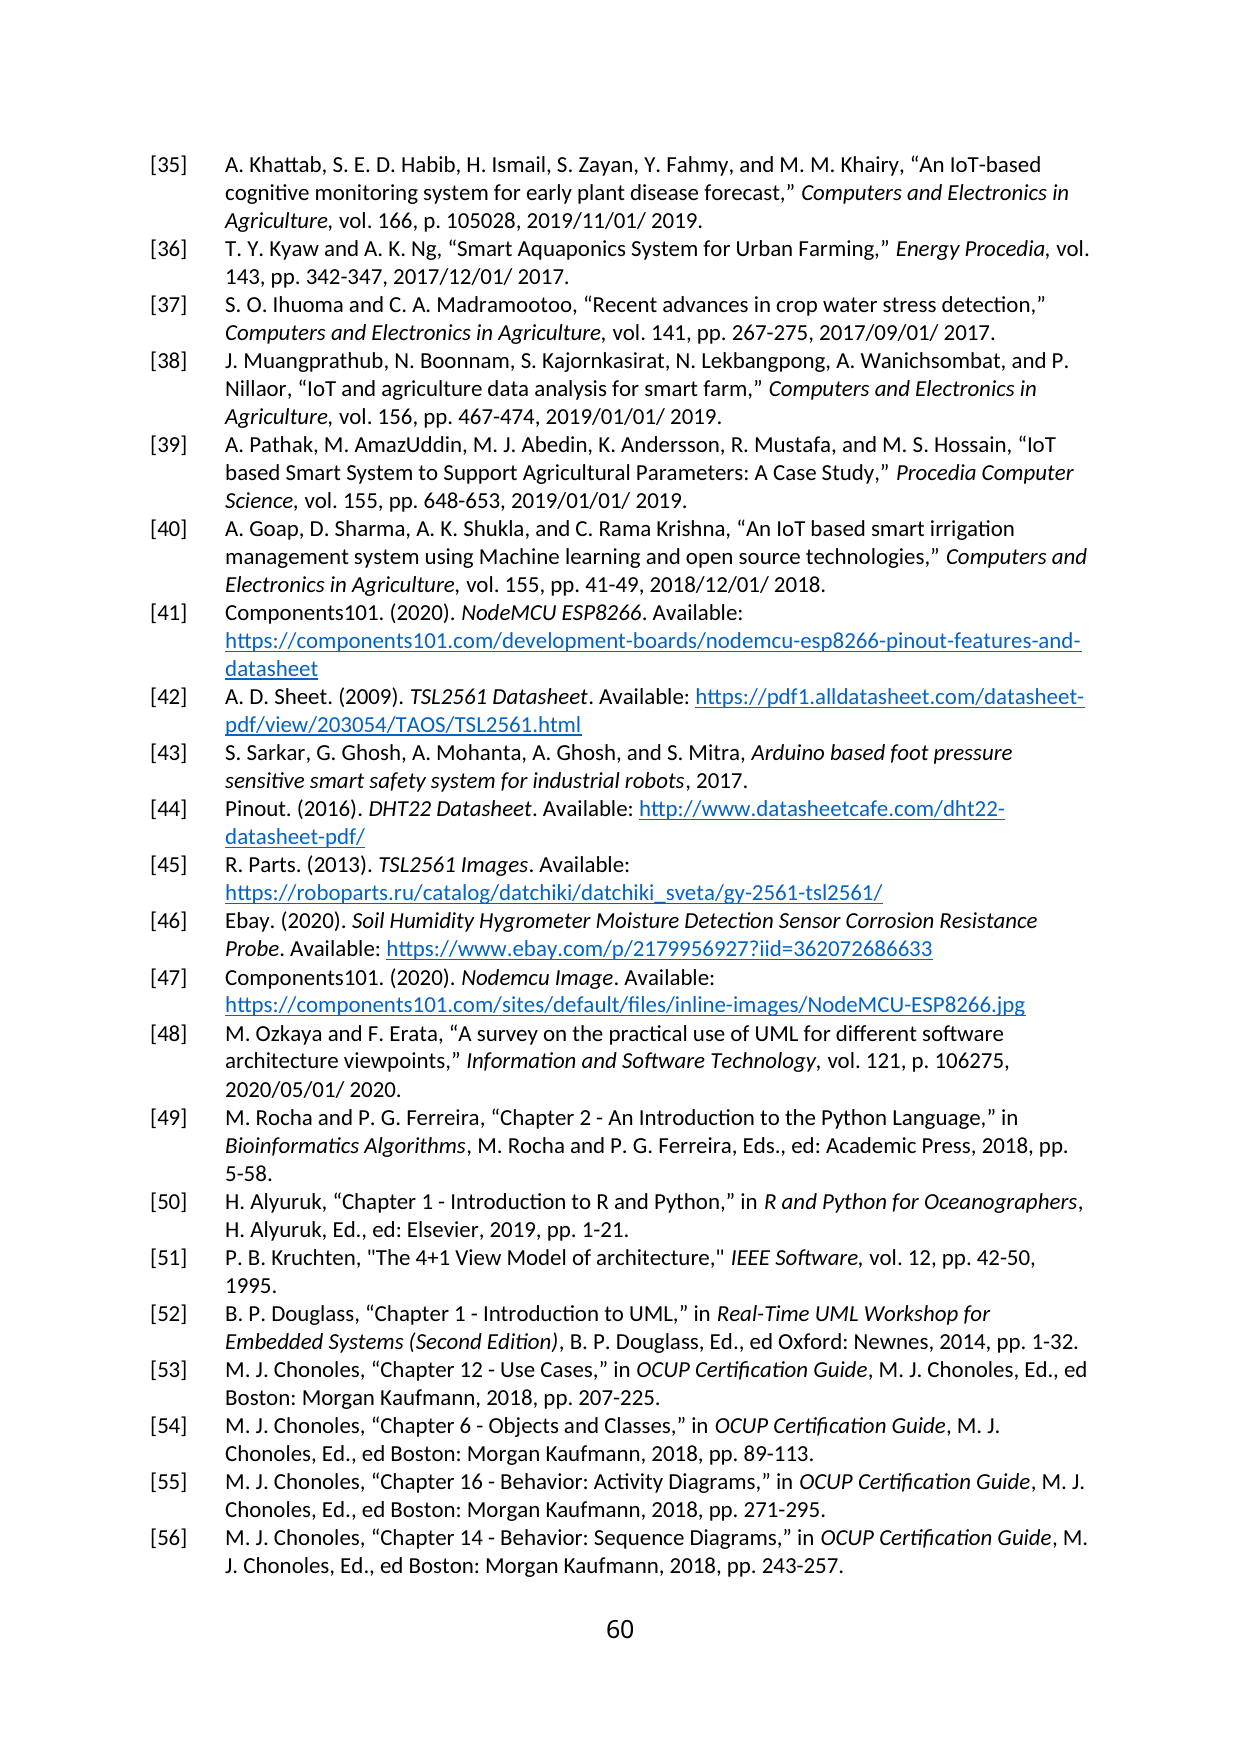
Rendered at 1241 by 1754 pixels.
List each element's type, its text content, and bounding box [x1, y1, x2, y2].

text [37] S. O. Ihuoma and C. A. Madramootoo, “Recent advances in crop water stress detection,” Computers and Electronics in Agriculture, vol. 141, pp. 267-275, 2017/09/01/ 2017. [150, 290, 1090, 346]
text [49] M. Rocha and P. G. Ferreira, “Chapter 2 - An Introduction to the Python Language,” in Bioinformatics Algorithms, M. Rocha and P. G. Ferreira, Eds., ed: Academic Press, 2018, pp. 5-58. [150, 1103, 1090, 1187]
text [52] B. P. Douglass, “Chapter 1 - Introduction to UML,” in Real-Time UML Workshop for Embedded Systems (Second Edition), B. P. Douglass, Ed., ed Oxford: Newnes, 2014, pp. 1-32. [150, 1299, 1090, 1355]
text [53] M. J. Chonoles, “Chapter 12 - Use Cases,” in OCUP Certification Guide, M. J. Chonoles, Ed., ed Boston: Morgan Kaufmann, 2018, pp. 207-225. [150, 1355, 1090, 1411]
text [50] H. Alyuruk, “Chapter 1 - Introduction to R and Python,” in R and Python for Oceanographers, H. Alyuruk, Ed., ed: Elsevier, 2019, pp. 1-21. [150, 1187, 1090, 1243]
text [46] Ebay. (2020). Soil Humidity Hygrometer Moisture Detection Sensor Corrosion Resistance Probe. Available: https://www.ebay.com/p/2179956927?iid=362072686633 [150, 907, 1090, 963]
text [48] M. Ozkaya and F. Erata, “A survey on the practical use of UML for different software architecture viewpoints,” Information and Software Technology, vol. 121, p. 106275, 2020/05/01/ 2020. [150, 1019, 1090, 1103]
text [47] Components101. (2020). Nodemcu Image. Available: https://components101.com/sites/default/files/inline-images/NodeMCU-ESP8266.jpg [150, 963, 1090, 1019]
text [40] A. Goap, D. Sharma, A. K. Shukla, and C. Rama Krishna, “An IoT based smart irrigation management system using Machine learning and open source technologies,” Computers and Electronics in Agriculture, vol. 155, pp. 41-49, 2018/12/01/ 2018. [150, 514, 1090, 598]
text [36] T. Y. Kyaw and A. K. Ng, “Smart Aquaponics System for Urban Farming,” Energy Procedia, vol. 143, pp. 342-347, 2017/12/01/ 2017. [150, 234, 1090, 290]
text [55] M. J. Chonoles, “Chapter 16 - Behavior: Activity Diagrams,” in OCUP Certification Guide, M. J. Chonoles, Ed., ed Boston: Morgan Kaufmann, 2018, pp. 271-295. [150, 1467, 1090, 1523]
text [45] R. Parts. (2013). TSL2561 Images. Available: https://roboparts.ru/catalog/datchiki/datchiki_sveta/gy-2561-tsl2561/ [150, 851, 1090, 907]
text [39] A. Pathak, M. AmazUddin, M. J. Abedin, K. Andersson, R. Mustafa, and M. S. Hossain, “IoT based Smart System to Support Agricultural Parameters: A Case Study,” Procedia Computer Science, vol. 155, pp. 648-653, 2019/01/01/ 2019. [150, 430, 1090, 514]
text [41] Components101. (2020). NodeMCU ESP8266. Available: https://components101.com/development-boards/nodemcu-esp8266-pinout-features-and-datasheet [150, 598, 1090, 682]
text [43] S. Sarkar, G. Ghosh, A. Mohanta, A. Ghosh, and S. Mitra, Arduino based foot pressure sensitive smart safety system for industrial robots, 2017. [150, 738, 1090, 794]
text [38] J. Muangprathub, N. Boonnam, S. Kajornkasirat, N. Lekbangpong, A. Wanichsombat, and P. Nillaor, “IoT and agriculture data analysis for smart farm,” Computers and Electronics in Agriculture, vol. 156, pp. 467-474, 2019/01/01/ 2019. [150, 346, 1090, 430]
text [56] M. J. Chonoles, “Chapter 14 - Behavior: Sequence Diagrams,” in OCUP Certification Guide, M. J. Chonoles, Ed., ed Boston: Morgan Kaufmann, 2018, pp. 243-257. [150, 1523, 1090, 1579]
text [44] Pinout. (2016). DHT22 Datasheet. Available: http://www.datasheetcafe.com/dht22-datasheet-pdf/ [150, 794, 1090, 851]
text [35] A. Khattab, S. E. D. Habib, H. Ismail, S. Zayan, Y. Fahmy, and M. M. Khairy, “An IoT-based cognitive monitoring system for early plant disease forecast,” Computers and Electronics in Agriculture, vol. 166, p. 105028, 2019/11/01/ 2019. [150, 150, 1090, 234]
text [51] P. B. Kruchten, "The 4+1 View Model of architecture," IEEE Software, vol. 12, pp. 42-50, 1995. [150, 1243, 1090, 1299]
text [54] M. J. Chonoles, “Chapter 6 - Objects and Classes,” in OCUP Certification Guide, M. J. Chonoles, Ed., ed Boston: Morgan Kaufmann, 2018, pp. 89-113. [150, 1411, 1090, 1467]
text [42] A. D. Sheet. (2009). TSL2561 Datasheet. Available: https://pdf1.alldatasheet.com/datasheet-pdf/view/203054/TAOS/TSL2561.html [150, 682, 1090, 738]
